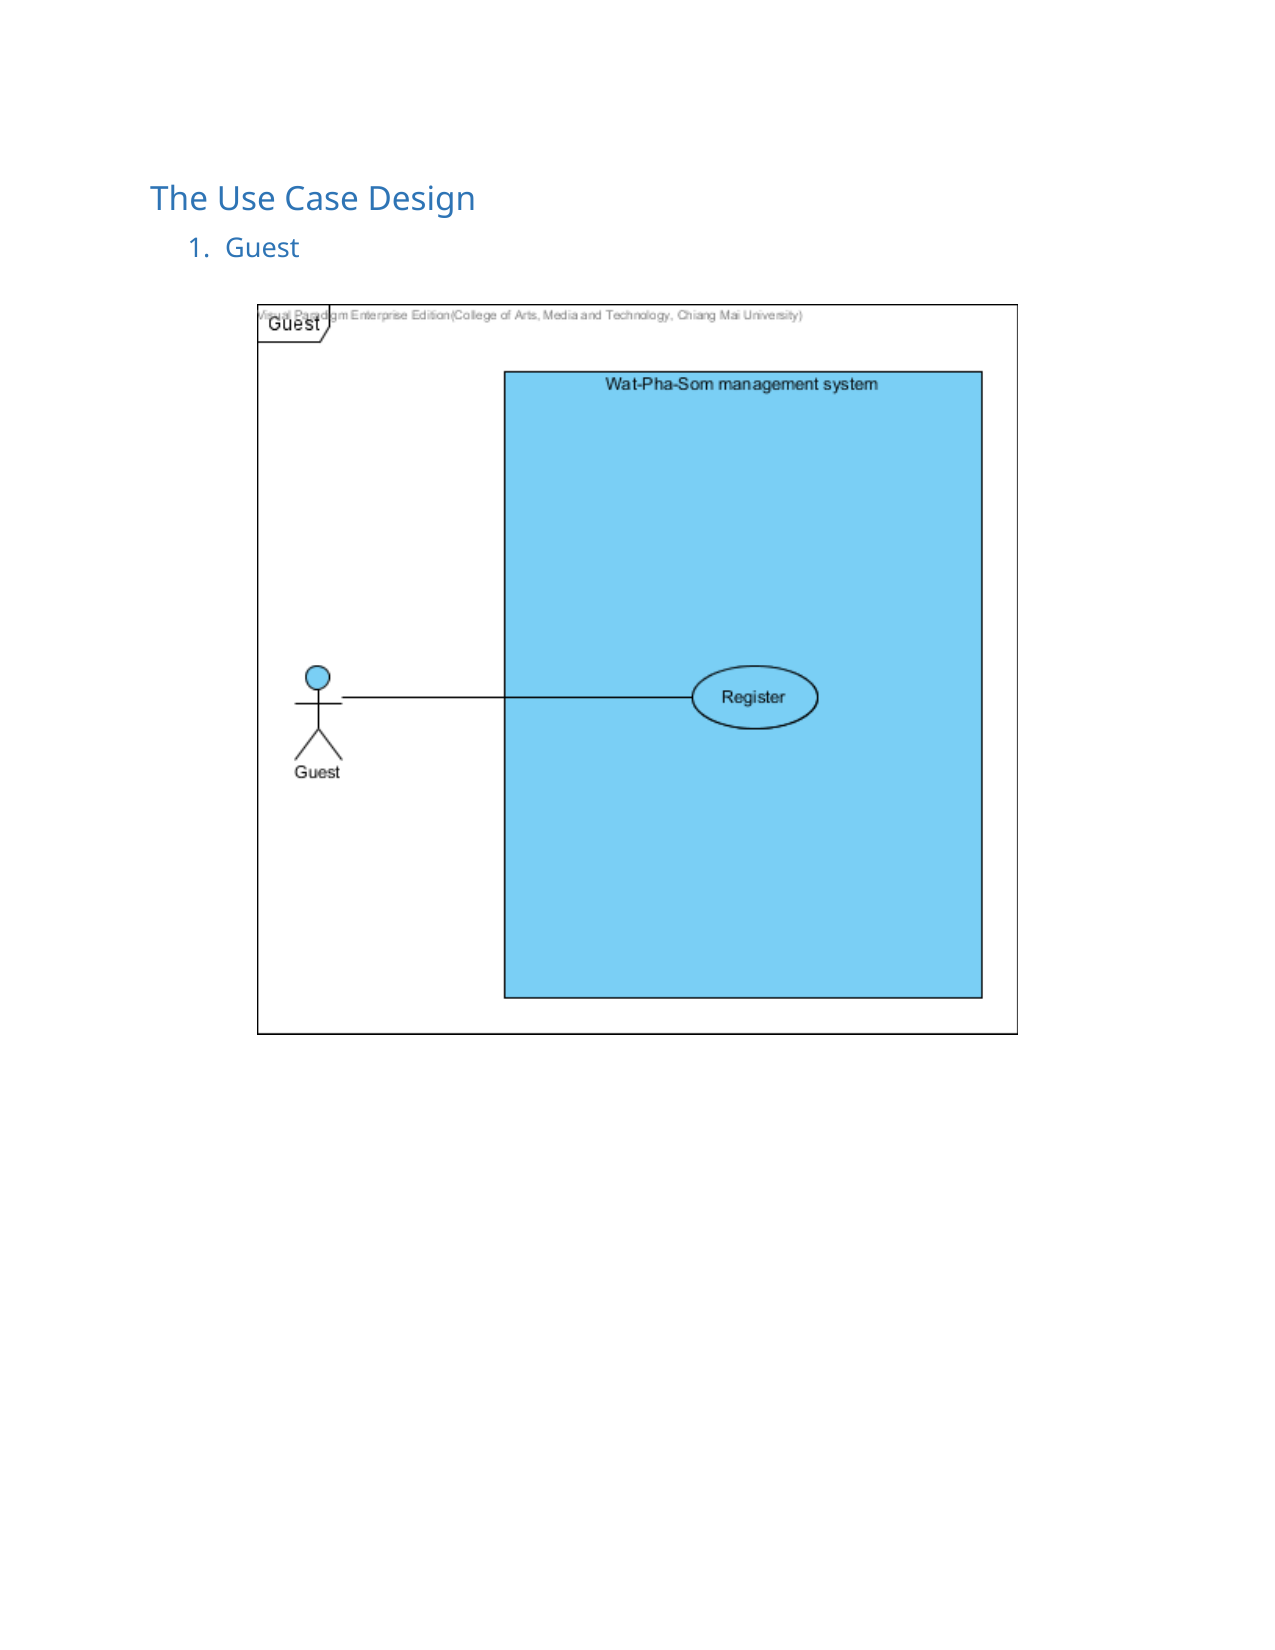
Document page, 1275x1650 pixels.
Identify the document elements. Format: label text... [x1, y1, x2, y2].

subtitle Guest [187, 228, 1125, 265]
subtitle The Use Case Design [150, 175, 1125, 220]
picture [257, 304, 1018, 1035]
